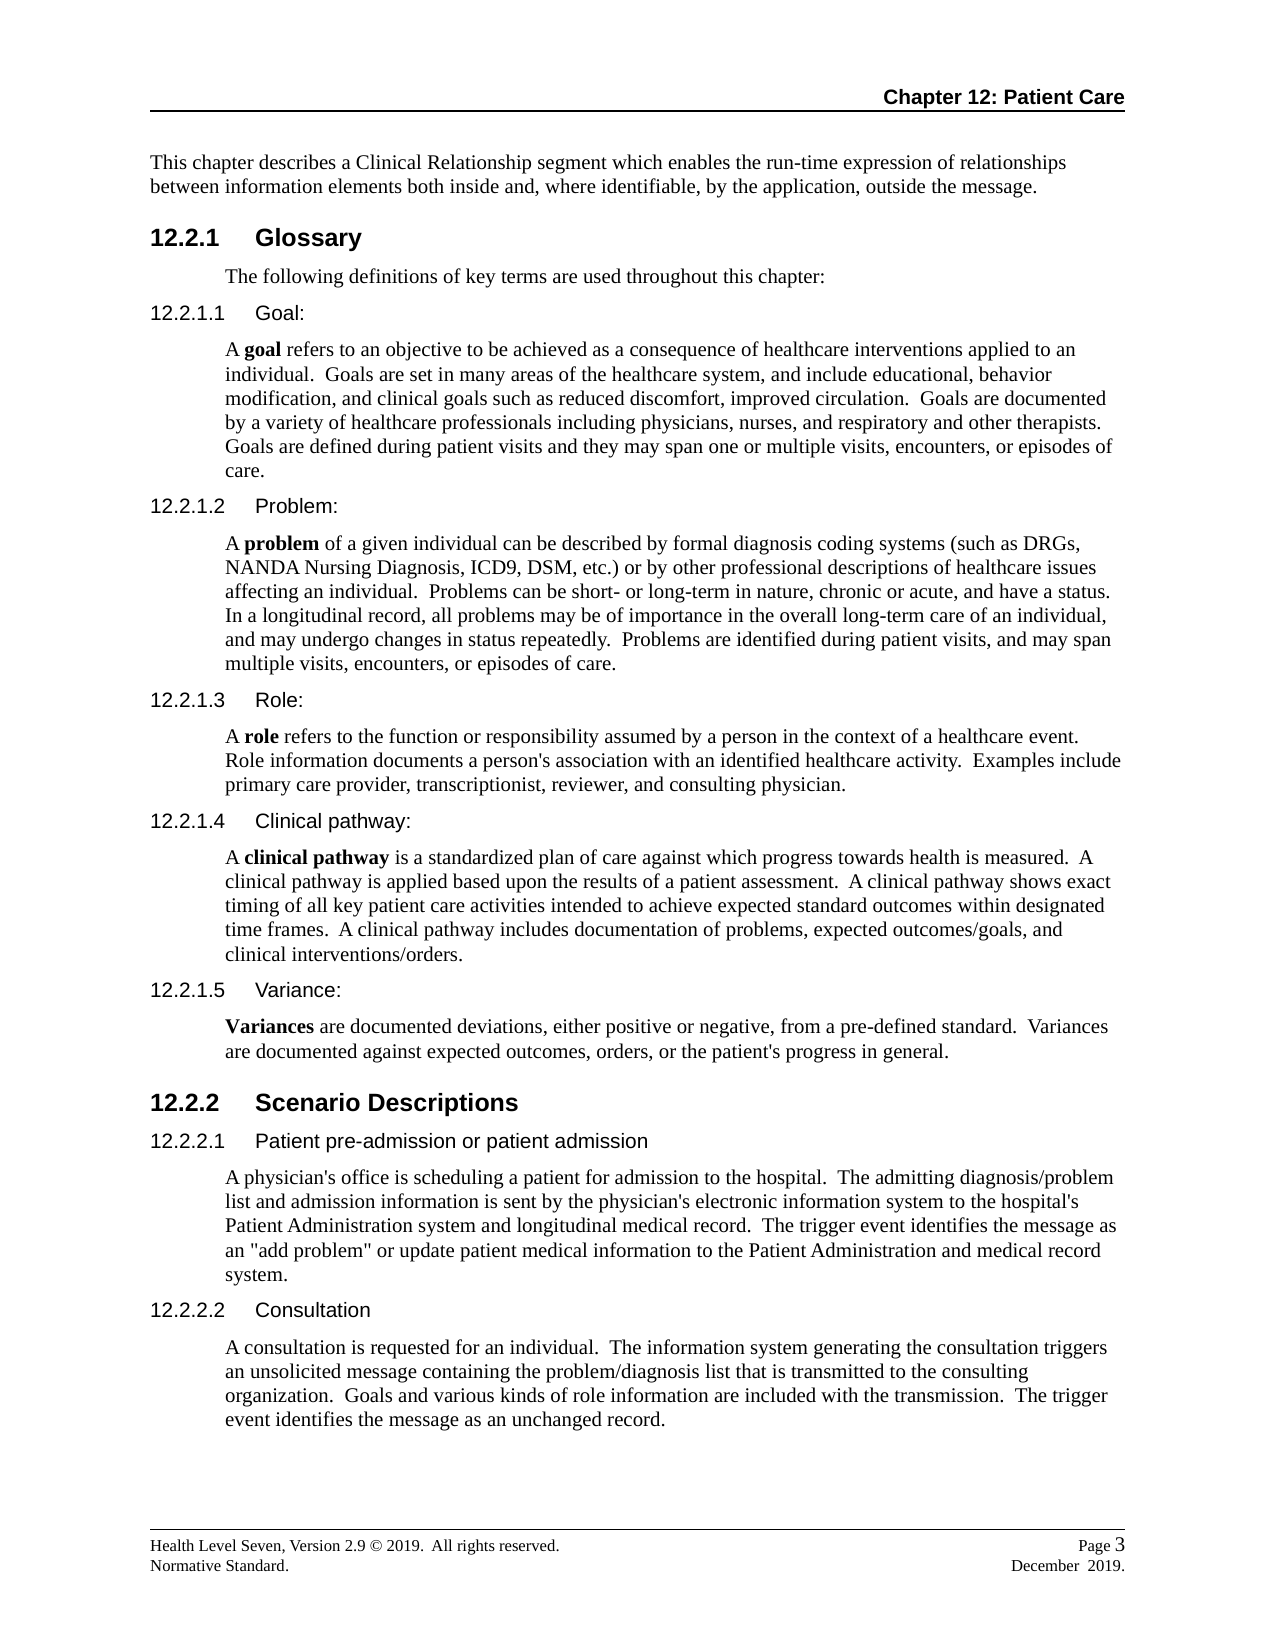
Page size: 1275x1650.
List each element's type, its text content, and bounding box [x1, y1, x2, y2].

text A physician's office is scheduling a patient for admission to the hospital. The admitting diagnosis/problem list and admission information is sent by the physician's electronic information system to the hospital's Patient Administration system and longitudinal medical record. The trigger event identifies the message as an "add problem" or update patient medical information to the Patient Administration and medical record system. [225, 1165, 1125, 1286]
subtitle Goal: [150, 301, 1125, 325]
text A role refers to the function or responsibility assumed by a person in the context of a healthcare event. Role information documents a person's association with an identified healthcare activity. Examples include primary care provider, transcriptionist, reviewer, and consulting physician. [225, 724, 1125, 796]
subtitle Glossary [150, 223, 1125, 252]
text Variances are documented deviations, either positive or negative, from a pre-defined standard. Variances are documented against expected outcomes, orders, or the patient's progress in general. [225, 1014, 1125, 1063]
subtitle Clinical pathway: [150, 809, 1125, 833]
text A problem of a given individual can be described by formal diagnosis coding systems (such as DRGs, NANDA Nursing Diagnosis, ICD9, DSM, etc.) or by other professional descriptions of healthcare issues affecting an individual. Problems can be short- or long-term in nature, chronic or acute, and have a status. In a longitudinal record, all problems may be of importance in the overall long-term care of an individual, and may undergo changes in status repeatedly. Problems are identified during patient visits, and may span multiple visits, encounters, or episodes of care. [225, 531, 1125, 675]
text The following definitions of key terms are used throughout this chapter: [225, 264, 1125, 288]
subtitle Consultation [150, 1298, 1125, 1322]
subtitle Role: [150, 688, 1125, 712]
subtitle Variance: [150, 978, 1125, 1002]
text This chapter describes a Clinical Relationship segment which enables the run-time expression of relationships between information elements both inside and, where identifiable, by the application, outside the message. [150, 150, 1125, 198]
text A clinical pathway is a standardized plan of care against which progress towards health is measured. A clinical pathway is applied based upon the results of a patient assessment. A clinical pathway shows exact timing of all key patient care activities intended to achieve expected standard outcomes within designated time frames. A clinical pathway includes documentation of problems, expected outcomes/goals, and clinical interventions/orders. [225, 845, 1125, 966]
subtitle Patient pre-admission or patient admission [150, 1129, 1125, 1153]
text A consultation is requested for an individual. The information system generating the consultation triggers an unsolicited message containing the problem/diagnosis list that is transmitted to the consulting organization. Goals and various kinds of role information are included with the transmission. The trigger event identifies the message as an unchanged record. [225, 1334, 1125, 1431]
subtitle Problem: [150, 494, 1125, 518]
subtitle Scenario Descriptions [150, 1088, 1125, 1116]
text A goal refers to an objective to be achieved as a consequence of healthcare interventions applied to an individual. Goals are set in many areas of the healthcare system, and include educational, behavior modification, and clinical goals such as reduced discomfort, improved circulation. Goals are documented by a variety of healthcare professionals including physicians, nurses, and respiratory and other therapists. Goals are defined during patient visits and they may span one or multiple visits, encounters, or episodes of care. [225, 337, 1125, 482]
